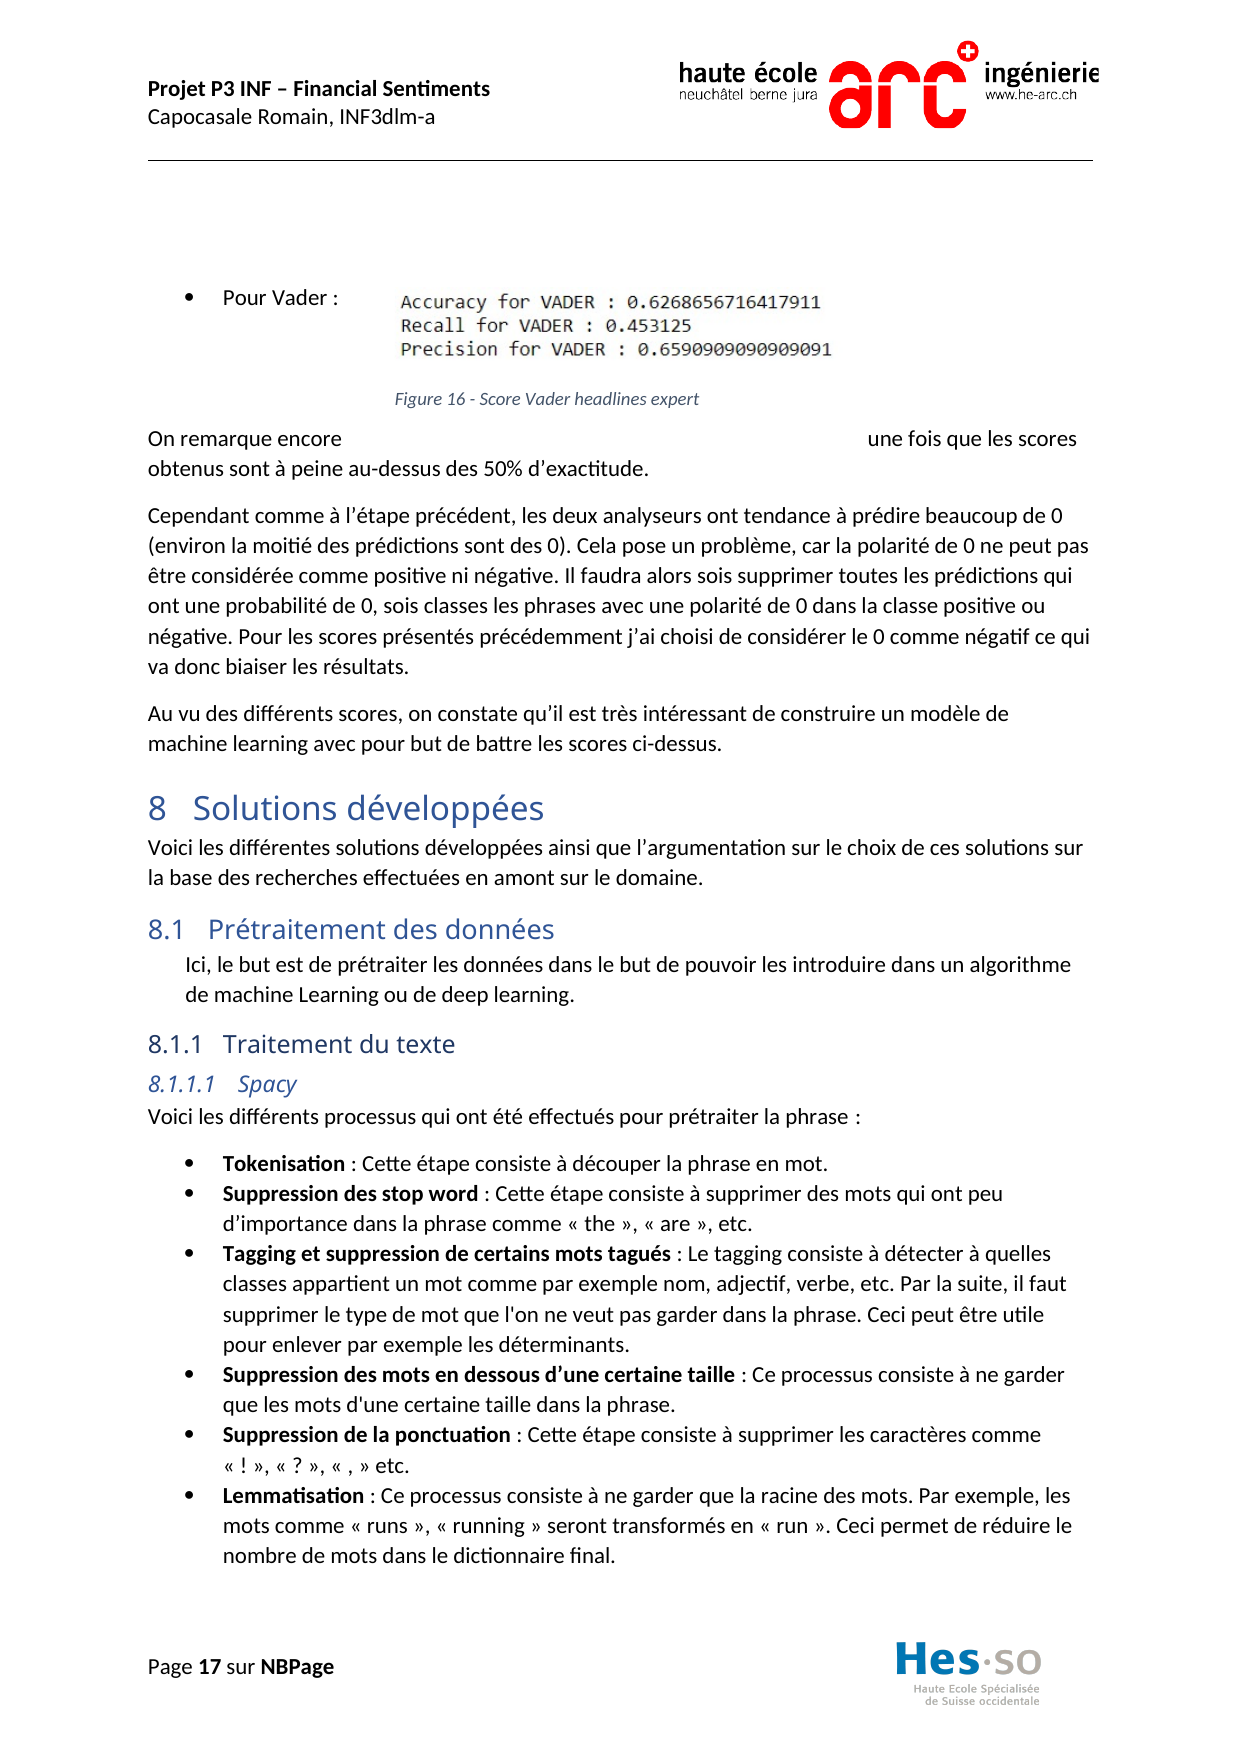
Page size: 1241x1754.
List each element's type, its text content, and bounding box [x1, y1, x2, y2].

list Suppression des mots en dessous d’une certaine taille : Ce processus consiste à ne garder que les mots d'une certaine taille dans la phrase. [185, 1360, 1093, 1418]
text Voici les différentes solutions développées ainsi que l’argumentation sur le choix de ces solutions sur la base des recherches effectuées en amont sur le domaine. [148, 833, 1093, 891]
text Voici les différents processus qui ont été effectués pour prétraiter la phrase : [148, 1102, 1093, 1130]
picture [394, 287, 845, 375]
list Suppression des stop word : Cette étape consiste à supprimer des mots qui ont peu d’importance dans la phrase comme « the », « are », etc. [185, 1179, 1093, 1237]
list Ici, le but est de prétraiter les données dans le but de pouvoir les introduire dans un algorithme de machine Learning ou de deep learning. [185, 950, 1093, 1008]
subtitle Prétraitement des données [148, 910, 1093, 947]
picture [679, 40, 1099, 128]
list Suppression de la ponctuation : Cette étape consiste à supprimer les caractères comme « ! », « ? », « , » etc. [185, 1421, 1093, 1479]
text Au vu des différents scores, on constate qu’il est très intéressant de construire un modèle de machine learning avec pour but de battre les scores ci-dessus. [148, 699, 1093, 757]
text On remarque encore une fois que les scores obtenus sont à peine au-dessus des 50% d’exactitude. [148, 424, 1093, 482]
list Pour Vader : [185, 283, 1093, 311]
subtitle Solutions développées [148, 784, 1093, 830]
picture [887, 1634, 1051, 1710]
subtitle Traitement du texte [148, 1027, 1093, 1061]
subtitle Spacy [148, 1068, 1093, 1099]
list Tokenisation : Cette étape consiste à découper la phrase en mot. [185, 1149, 1093, 1177]
text Cependant comme à l’étape précédent, les deux analyseurs ont tendance à prédire beaucoup de 0 (environ la moitié des prédictions sont des 0). Cela pose un problème, car la polarité de 0 ne peut pas être considérée comme positive ni négative. Il faudra alors sois supprimer toutes les prédictions qui ont une probabilité de 0, sois classes les phrases avec une polarité de 0 dans la classe positive ou négative. Pour les scores présentés précédemment j’ai choisi de considérer le 0 comme négatif ce qui va donc biaiser les résultats. [148, 501, 1093, 680]
